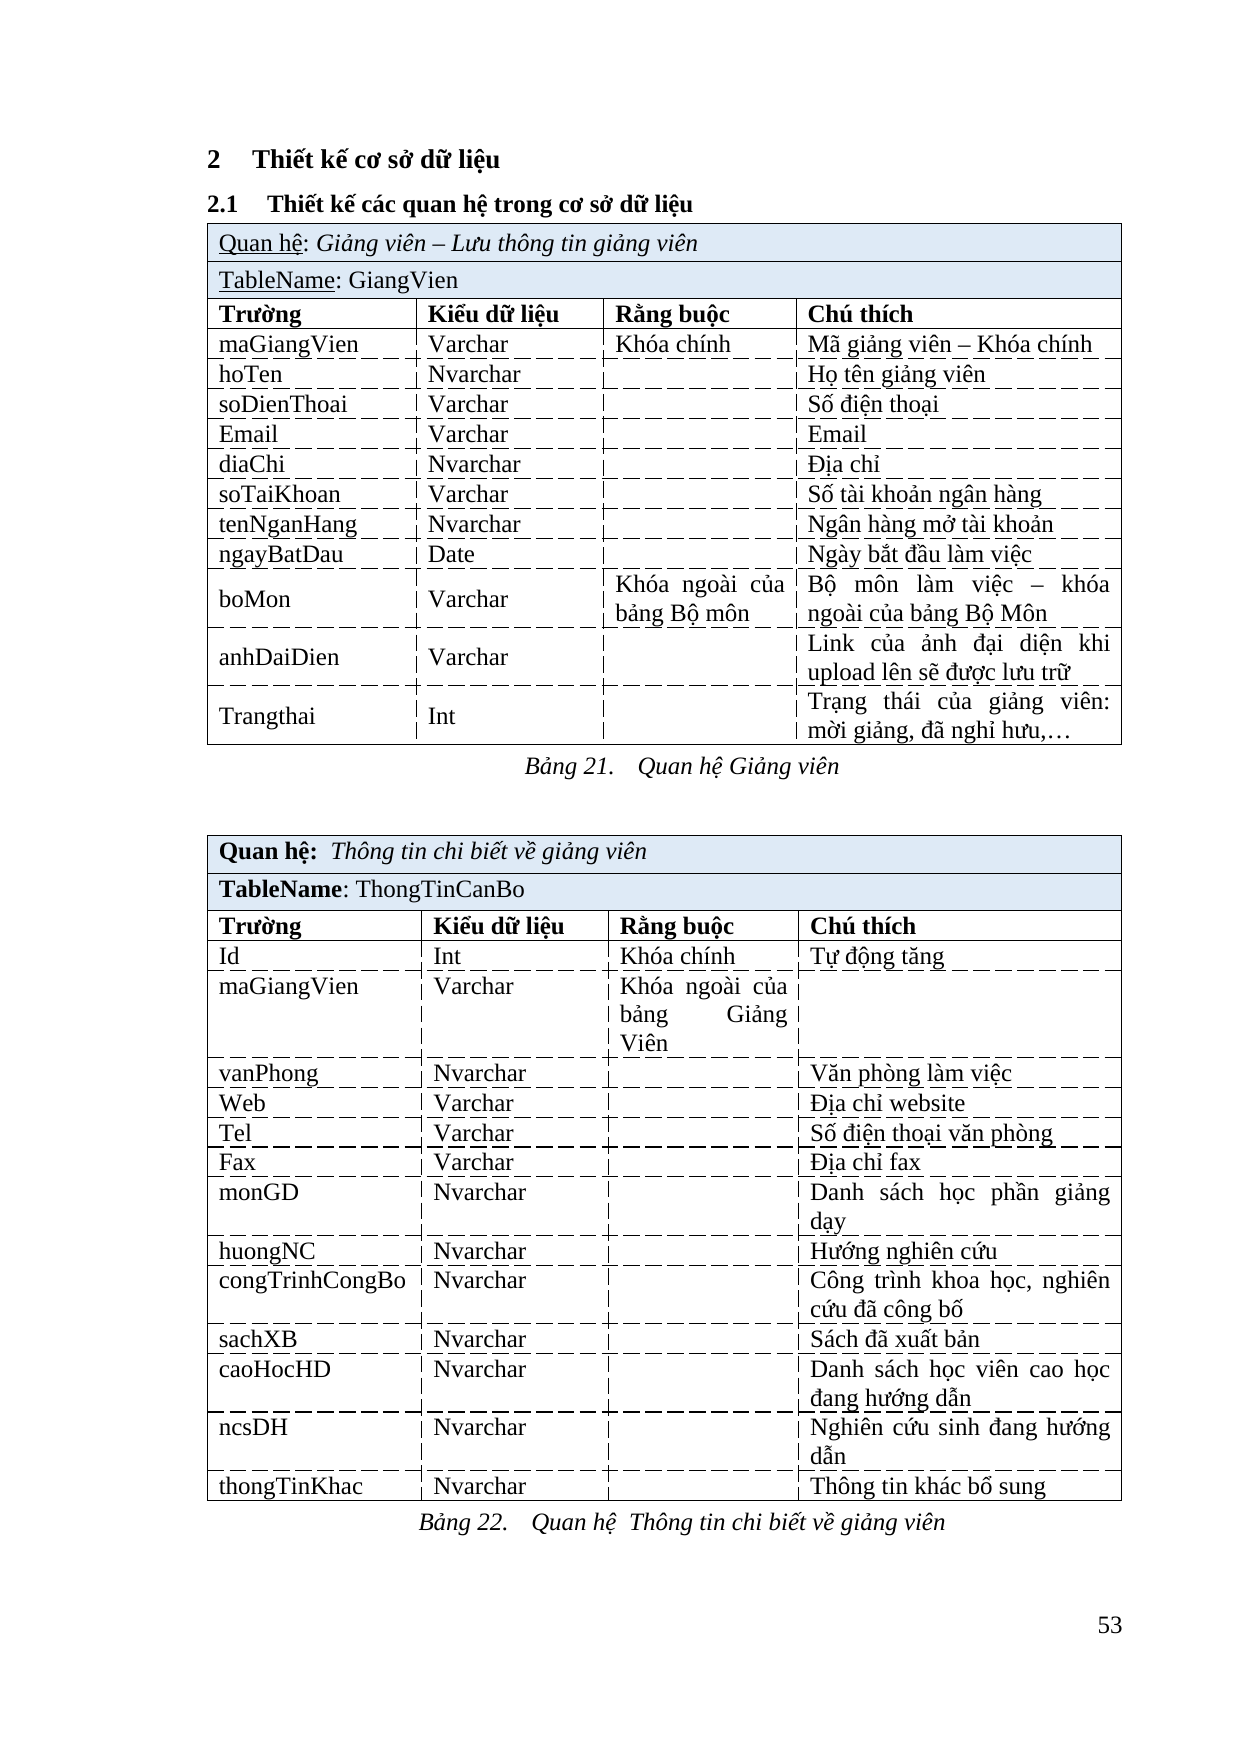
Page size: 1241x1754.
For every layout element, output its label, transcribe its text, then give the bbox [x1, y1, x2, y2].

table_cell [608, 1117, 799, 1146]
table_cell diaChi [208, 448, 416, 478]
table_cell Nvarchar [416, 448, 604, 478]
table_cell [608, 1057, 799, 1087]
table_cell boMon [208, 568, 416, 627]
table_cell vanPhong [208, 1057, 422, 1087]
table_cell Link của ảnh đại diện khi upload lên sẽ được lưu trữ [796, 627, 1121, 685]
table_cell Khóa ngoài của bảng Bộ môn [604, 568, 796, 627]
table_cell [604, 685, 796, 744]
subtitle Thiết kế cơ sở dữ liệu [207, 143, 1122, 174]
table_header Quan hệ: Giảng viên – Lưu thông tin giảng viên [208, 224, 1121, 261]
table_cell Tel [208, 1117, 422, 1146]
table_cell [604, 418, 796, 448]
table_cell ncsDH [208, 1411, 422, 1470]
table_cell [608, 1411, 799, 1470]
table_cell [608, 1353, 799, 1411]
table_cell Nvarchar [416, 508, 604, 538]
table_cell Int [416, 685, 604, 744]
table_cell monGD [208, 1176, 422, 1235]
table_cell Web [208, 1087, 422, 1117]
table_cell sachXB [208, 1323, 422, 1353]
table_cell Nvarchar [422, 1411, 608, 1470]
table_cell soTaiKhoan [208, 478, 416, 508]
table_cell Chú thích [797, 299, 1121, 328]
table_cell Varchar [416, 627, 604, 685]
table_cell [608, 1235, 799, 1264]
table_cell Varchar [422, 1087, 608, 1117]
table_cell Varchar [422, 1117, 608, 1146]
table_cell tenNganHang [208, 508, 416, 538]
table_cell Varchar [422, 970, 608, 1057]
table_cell Nvarchar [422, 1323, 608, 1353]
table_cell Ngân hàng mở tài khoản [796, 508, 1121, 538]
table_cell Danh sách học phần giảng dạy [799, 1176, 1121, 1235]
table_cell Công trình khoa học, nghiên cứu đã công bố [799, 1265, 1121, 1323]
table_cell Ngày bắt đầu làm việc [796, 538, 1121, 568]
table_cell Nvarchar [416, 358, 604, 388]
table_cell [608, 1470, 799, 1500]
table_cell Họ tên giảng viên [796, 358, 1121, 388]
table_cell Tự động tăng [799, 941, 1121, 970]
table_cell Sách đã xuất bản [799, 1323, 1121, 1353]
table_cell Trangthai [208, 685, 416, 744]
table_cell maGiangVien [208, 970, 422, 1057]
table_cell Nghiên cứu sinh đang hướng dẫn [799, 1411, 1121, 1470]
table_cell [604, 508, 796, 538]
text Quan hệ Thông tin chi biết về giảng viên [244, 1507, 1122, 1536]
table_cell Varchar [422, 1146, 608, 1176]
table_cell [604, 358, 796, 388]
table_cell [608, 1087, 799, 1117]
table_header Quan hệ: Thông tin chi biết về giảng viên [208, 836, 1121, 873]
table_cell Varchar [416, 418, 604, 448]
table_cell Varchar [416, 568, 604, 627]
table_cell [604, 478, 796, 508]
subtitle Thiết kế các quan hệ trong cơ sở dữ liệu [207, 189, 1122, 217]
text Quan hệ Giảng viên [244, 751, 1122, 780]
table_cell Chú thích [799, 911, 1121, 940]
table_cell Trường [208, 911, 421, 940]
table_cell Mã giảng viên – Khóa chính [796, 329, 1121, 358]
table_cell Nvarchar [422, 1265, 608, 1323]
table_cell Nvarchar [422, 1353, 608, 1411]
table_cell huongNC [208, 1235, 422, 1264]
table_cell Khóa chính [608, 941, 799, 970]
table_cell [608, 1323, 799, 1353]
table_cell Địa chỉ [796, 448, 1121, 478]
table_cell TableName: ThongTinCanBo [208, 874, 1121, 910]
table_cell [608, 1146, 799, 1176]
table_cell Số tài khoản ngân hàng [796, 478, 1121, 508]
table_cell [604, 448, 796, 478]
table_cell Khóa ngoài của bảng Giảng Viên [608, 970, 799, 1057]
table_cell caoHocHD [208, 1353, 422, 1411]
table_cell [604, 388, 796, 418]
table_cell Varchar [416, 388, 604, 418]
table_cell Bộ môn làm việc – khóa ngoài của bảng Bộ Môn [796, 568, 1121, 627]
table_cell anhDaiDien [208, 627, 416, 685]
table_cell Địa chỉ website [799, 1087, 1121, 1117]
table_cell Rằng buộc [604, 299, 796, 328]
table_cell hoTen [208, 358, 416, 388]
table_cell Id [208, 941, 422, 970]
table_cell [799, 970, 1121, 1057]
table_cell [608, 1265, 799, 1323]
table_cell Trường [208, 299, 416, 328]
table_cell maGiangVien [208, 329, 416, 358]
table_cell Số điện thoại văn phòng [799, 1117, 1121, 1146]
table_cell [608, 1176, 799, 1235]
table_cell Hướng nghiên cứu [799, 1235, 1121, 1264]
table_cell Varchar [416, 478, 604, 508]
table_cell Danh sách học viên cao học đang hướng dẫn [799, 1353, 1121, 1411]
table_cell Kiểu dữ liệu [422, 911, 608, 940]
table_cell [604, 627, 796, 685]
table_cell Varchar [416, 329, 604, 358]
table_cell ngayBatDau [208, 538, 416, 568]
table_cell Fax [208, 1146, 422, 1176]
table_cell Nvarchar [422, 1176, 608, 1235]
table_cell congTrinhCongBo [208, 1265, 422, 1323]
table_cell Nvarchar [422, 1235, 608, 1264]
table_cell Nvarchar [422, 1470, 608, 1500]
table_cell soDienThoai [208, 388, 416, 418]
table_cell Date [416, 538, 604, 568]
table_cell Int [422, 941, 608, 970]
table_cell Số điện thoại [796, 388, 1121, 418]
table_cell Văn phòng làm việc [799, 1057, 1121, 1087]
table_cell [604, 538, 796, 568]
table_cell Email [208, 418, 416, 448]
table_cell Trạng thái của giảng viên: mời giảng, đã nghỉ hưu,… [796, 685, 1121, 744]
table_cell TableName: GiangVien [208, 262, 1121, 298]
table_cell Email [796, 418, 1121, 448]
table_cell Khóa chính [604, 329, 796, 358]
table_cell Rằng buộc [609, 911, 798, 940]
table_cell Nvarchar [422, 1057, 608, 1087]
table_cell Kiểu dữ liệu [417, 299, 603, 328]
table_cell thongTinKhac [208, 1470, 422, 1500]
table_cell Địa chỉ fax [799, 1146, 1121, 1176]
table_cell Thông tin khác bổ sung [799, 1470, 1121, 1500]
